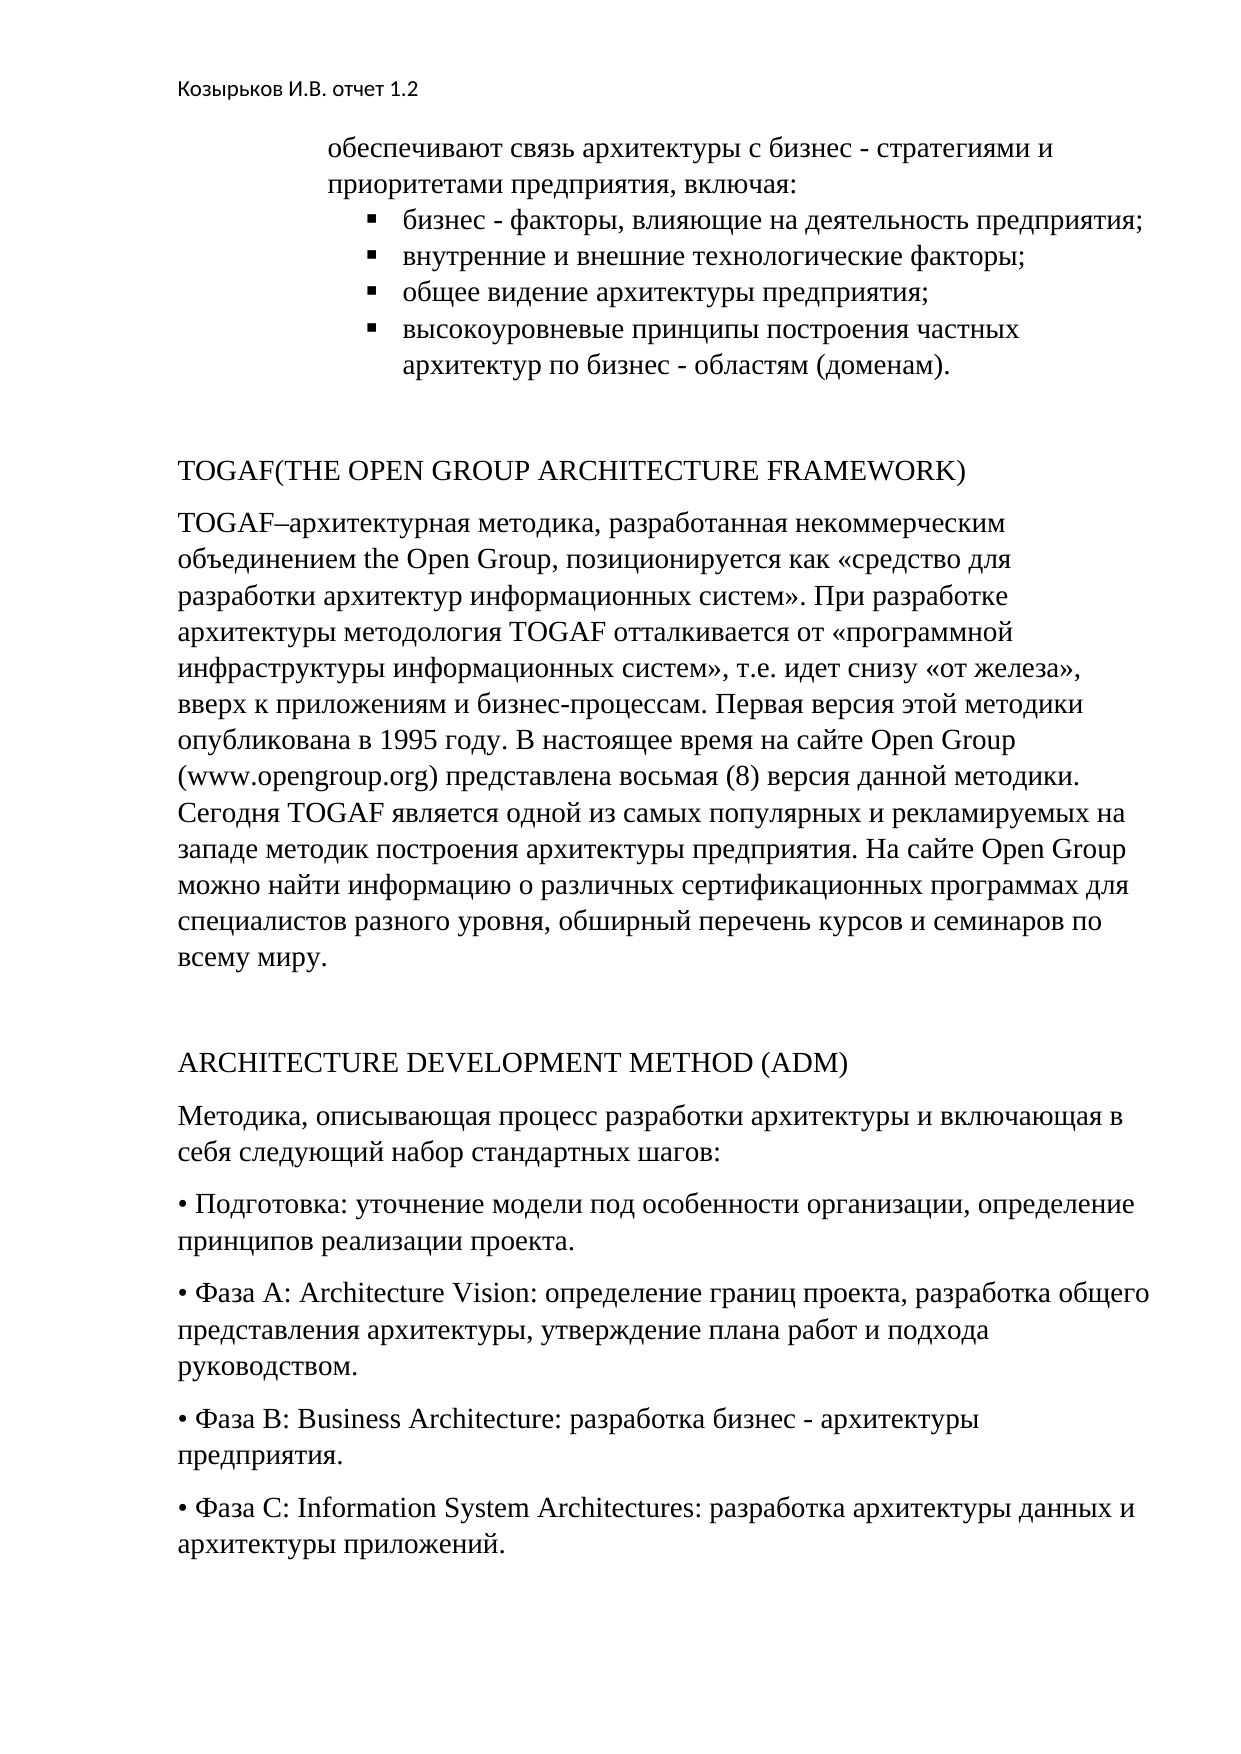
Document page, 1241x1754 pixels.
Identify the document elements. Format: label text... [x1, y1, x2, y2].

list общее видение архитектуры предприятия; [365, 274, 1152, 308]
list высокоуровневые принципы построения частных архитектур по бизнес - областям (доменам). [365, 311, 1152, 381]
text • Фаза A: Architecture Vision: определение границ проекта, разработка общего представления архитектуры, утверждение плана работ и подхода руководством. [177, 1276, 1152, 1381]
text TOGAF(THE OPEN GROUP ARCHITECTURE FRAMEWORK) [177, 453, 1152, 486]
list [290, 130, 1152, 199]
text ARCHITECTURE DEVELOPMENT METHOD (ADM) [177, 1045, 1152, 1078]
list внутренние и внешние технологические факторы; [365, 238, 1152, 272]
text • Фаза B: Business Architecture: разработка бизнес - архитектуры предприятия. [177, 1401, 1152, 1470]
text • Подготовка: уточнение модели под особенности организации, определение принципов реализации проекта. [177, 1187, 1152, 1256]
text TOGAF–архитектурная методика, разработанная некоммерческим объединением the Open Group, позиционируется как «средство для разработки архитектур информационных систем». При разработке архитектуры методология TOGAF отталкивается от «программной инфраструктуры информационных систем», т.е. идет снизу «от железа», вверх к приложениям и бизнес-процессам. Первая версия этой методики опубликована в 1995 году. В настоящее время на сайте Open Group (www.opengroup.org) представлена восьмая (8) версия данной методики. Сегодня TOGAF является одной из самых популярных и рекламируемых на западе методик построения архитектуры предприятия. На сайте Open Group можно найти информацию о различных сертификационных программах для специалистов разного уровня, обширный перечень курсов и семинаров по всему миру. [177, 506, 1152, 973]
text Методика, описывающая процесс разработки архитектуры и включающая в себя следующий набор стандартных шагов: [177, 1098, 1152, 1167]
list бизнес - факторы, влияющие на деятельность предприятия; [365, 202, 1152, 236]
text • Фаза C: Information System Architectures: разработка архитектуры данных и архитектуры приложений. [177, 1490, 1152, 1559]
